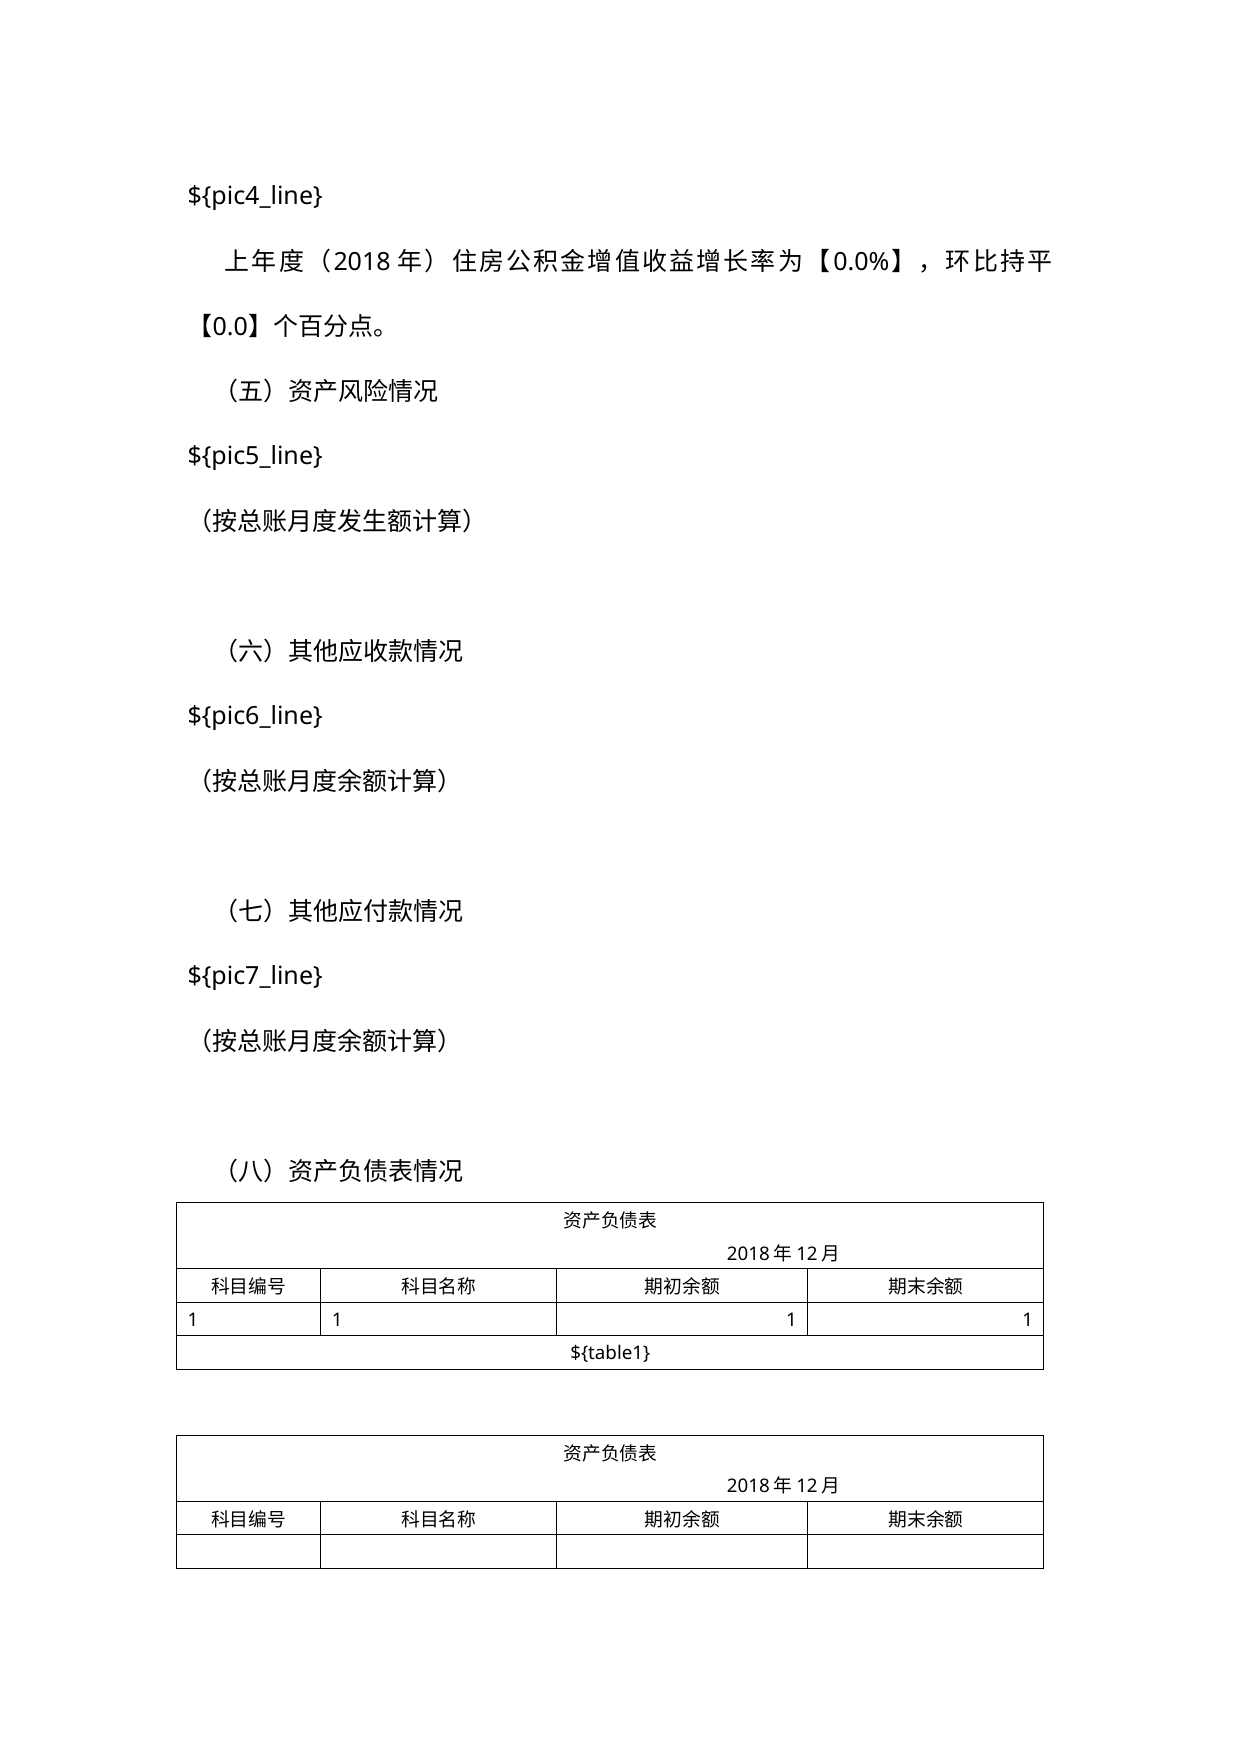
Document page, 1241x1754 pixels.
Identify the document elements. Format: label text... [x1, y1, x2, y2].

table_cell 科目编号 [177, 1502, 320, 1534]
table_cell [321, 1535, 556, 1568]
table_cell ${table1} [177, 1336, 1043, 1369]
text （七）其他应付款情况 [187, 877, 1053, 942]
table_cell 科目名称 [321, 1502, 556, 1534]
table_header 资产负债表 2018年12月 [177, 1436, 1043, 1501]
text ${pic4_line} [187, 162, 1053, 227]
text ${pic6_line} [187, 682, 1053, 747]
table_header 资产负债表 2018年12月 [177, 1203, 1043, 1268]
table_cell [808, 1535, 1043, 1568]
text （五）资产风险情况 [187, 357, 1053, 422]
table_cell 期初余额 [557, 1502, 807, 1534]
table_cell 期初余额 [557, 1269, 807, 1302]
table_cell 1 [557, 1303, 807, 1335]
table_cell 科目名称 [321, 1269, 556, 1302]
table_cell 1 [177, 1303, 320, 1335]
text （八）资产负债表情况 [187, 1137, 1053, 1202]
text （按总账月度余额计算） [187, 747, 1053, 812]
table_cell 科目编号 [177, 1269, 320, 1302]
table_cell [177, 1535, 320, 1568]
text （按总账月度发生额计算） [187, 487, 1053, 552]
table_cell 1 [808, 1303, 1043, 1335]
table_cell 1 [321, 1303, 556, 1335]
table_cell [557, 1535, 807, 1568]
table_cell 期末余额 [808, 1269, 1043, 1302]
text ${pic5_line} [187, 422, 1053, 487]
table_cell 期末余额 [808, 1502, 1043, 1534]
text （六）其他应收款情况 [187, 617, 1053, 682]
text （按总账月度余额计算） [187, 1007, 1053, 1072]
text ${pic7_line} [187, 942, 1053, 1007]
text 上年度（2018年）住房公积金增值收益增长率为【0.0%】，环比持平【0.0】个百分点。 [187, 227, 1053, 357]
